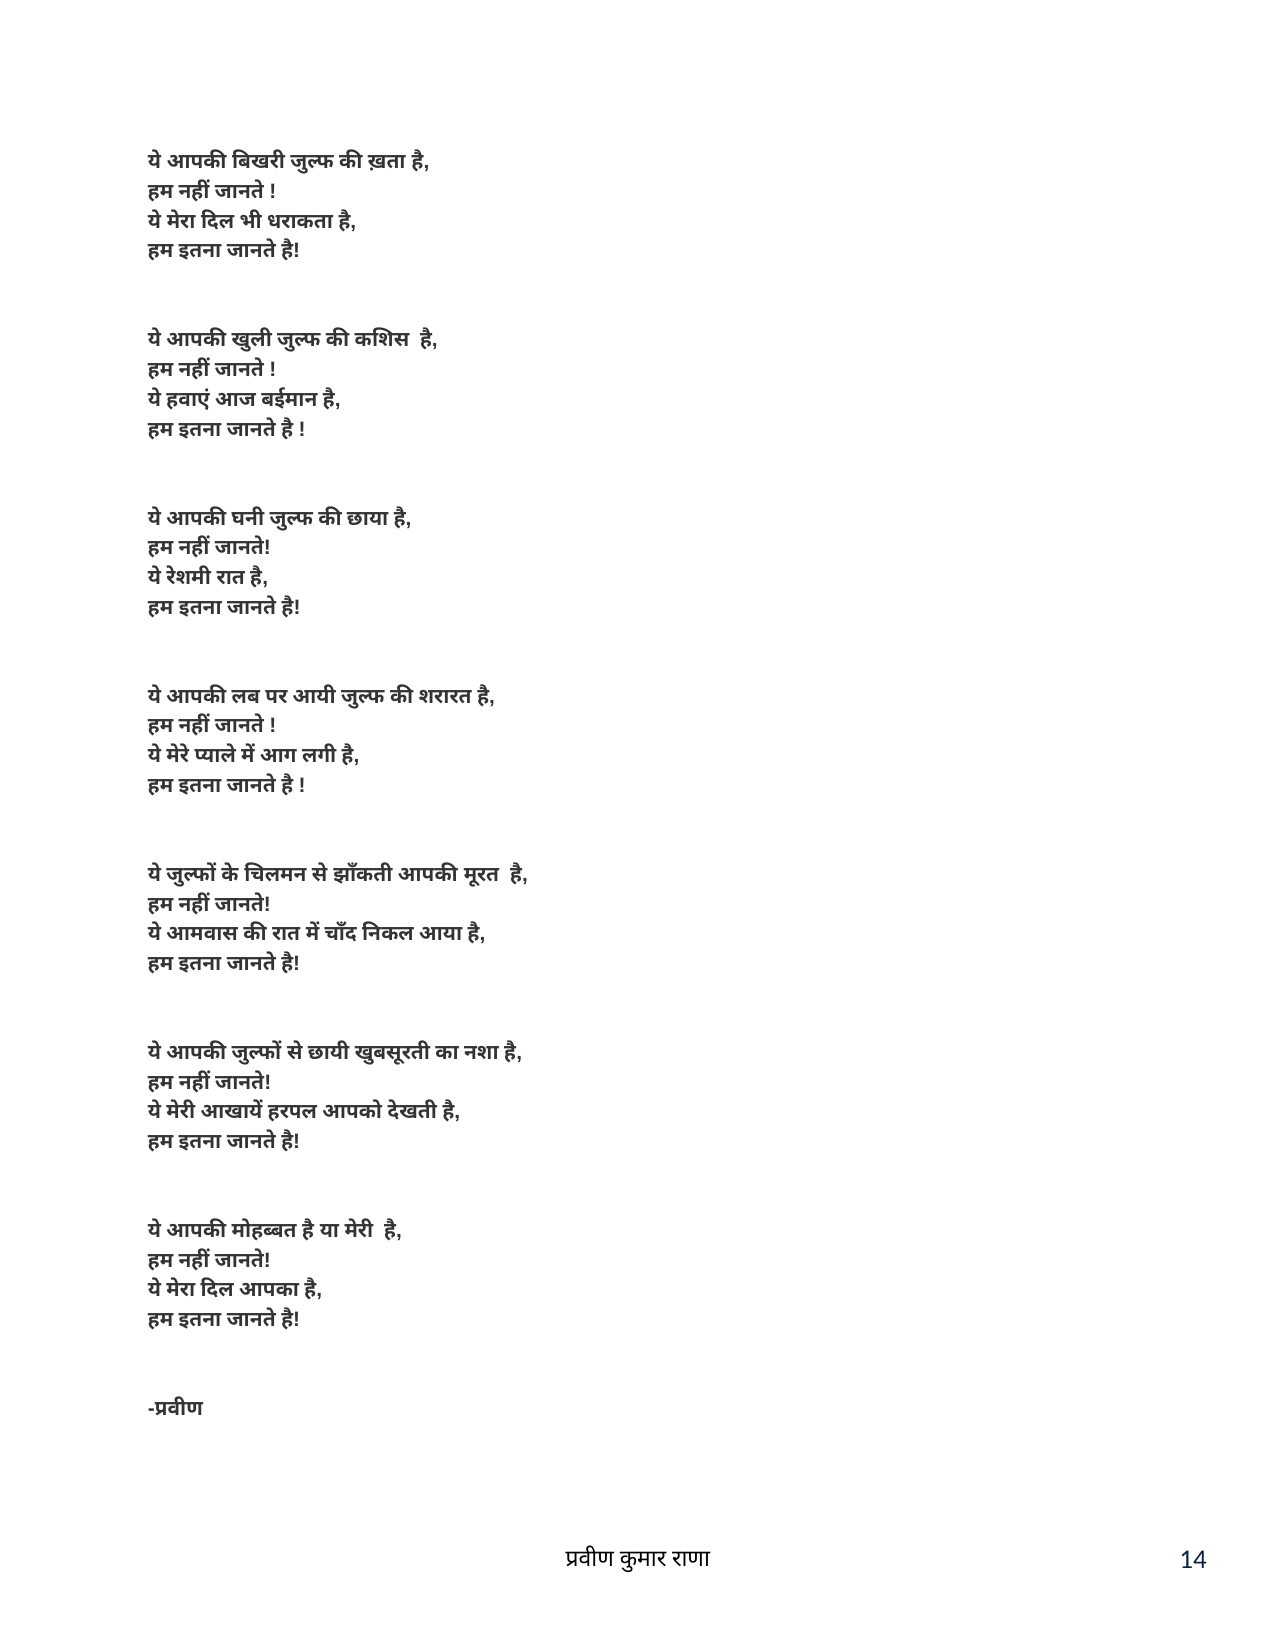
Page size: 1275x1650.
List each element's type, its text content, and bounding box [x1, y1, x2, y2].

text हम इतना जानते है! [148, 949, 1127, 979]
text हम इतना जानते है! [148, 593, 1127, 623]
text ये रेशमी रात है, [148, 563, 1127, 593]
text हम नहीं जानते! [148, 890, 1127, 919]
text हम इतना जानते है! [148, 237, 1127, 266]
text ये आपकी जुल्फों से छायी खुबसूरती का नशा है, [148, 1038, 1127, 1068]
text हम इतना जानते है ! [148, 771, 1127, 801]
text ये मेरा दिल भी धराकता है, [148, 207, 1127, 237]
text ये जुल्फों के चिलमन से झाँकती आपकी मूरत है, [148, 860, 1127, 890]
text हम नहीं जानते! [148, 533, 1127, 563]
text हम नहीं जानते ! [148, 355, 1127, 385]
text ये मेरे प्याले में आग लगी है, [148, 741, 1127, 771]
text ये आपकी मोहब्बत है या मेरी है, [148, 1216, 1127, 1246]
text ये हवाएं आज बईमान है, [148, 385, 1127, 415]
text हम इतना जानते है ! [148, 415, 1127, 444]
text हम इतना जानते है! [148, 1305, 1127, 1335]
text हम नहीं जानते ! [148, 712, 1127, 741]
text हम नहीं जानते! [148, 1246, 1127, 1276]
text -प्रवीण [148, 1394, 1127, 1424]
text ये आपकी बिखरी जुल्फ की ख़ता है, [148, 148, 1127, 177]
text हम इतना जानते है! [148, 1127, 1127, 1157]
text ये आमवास की रात में चाँद निकल आया है, [148, 919, 1127, 949]
text हम नहीं जानते! [148, 1068, 1127, 1098]
text ये मेरी आखायें हरपल आपको देखती है, [148, 1098, 1127, 1127]
text ये आपकी खुली जुल्फ की कशिस है, [148, 326, 1127, 355]
text ये मेरा दिल आपका है, [148, 1276, 1127, 1305]
text ये आपकी लब पर आयी जुल्फ की शरारत है, [148, 682, 1127, 712]
text हम नहीं जानते ! [148, 177, 1127, 207]
text ये आपकी घनी जुल्फ की छाया है, [148, 504, 1127, 533]
